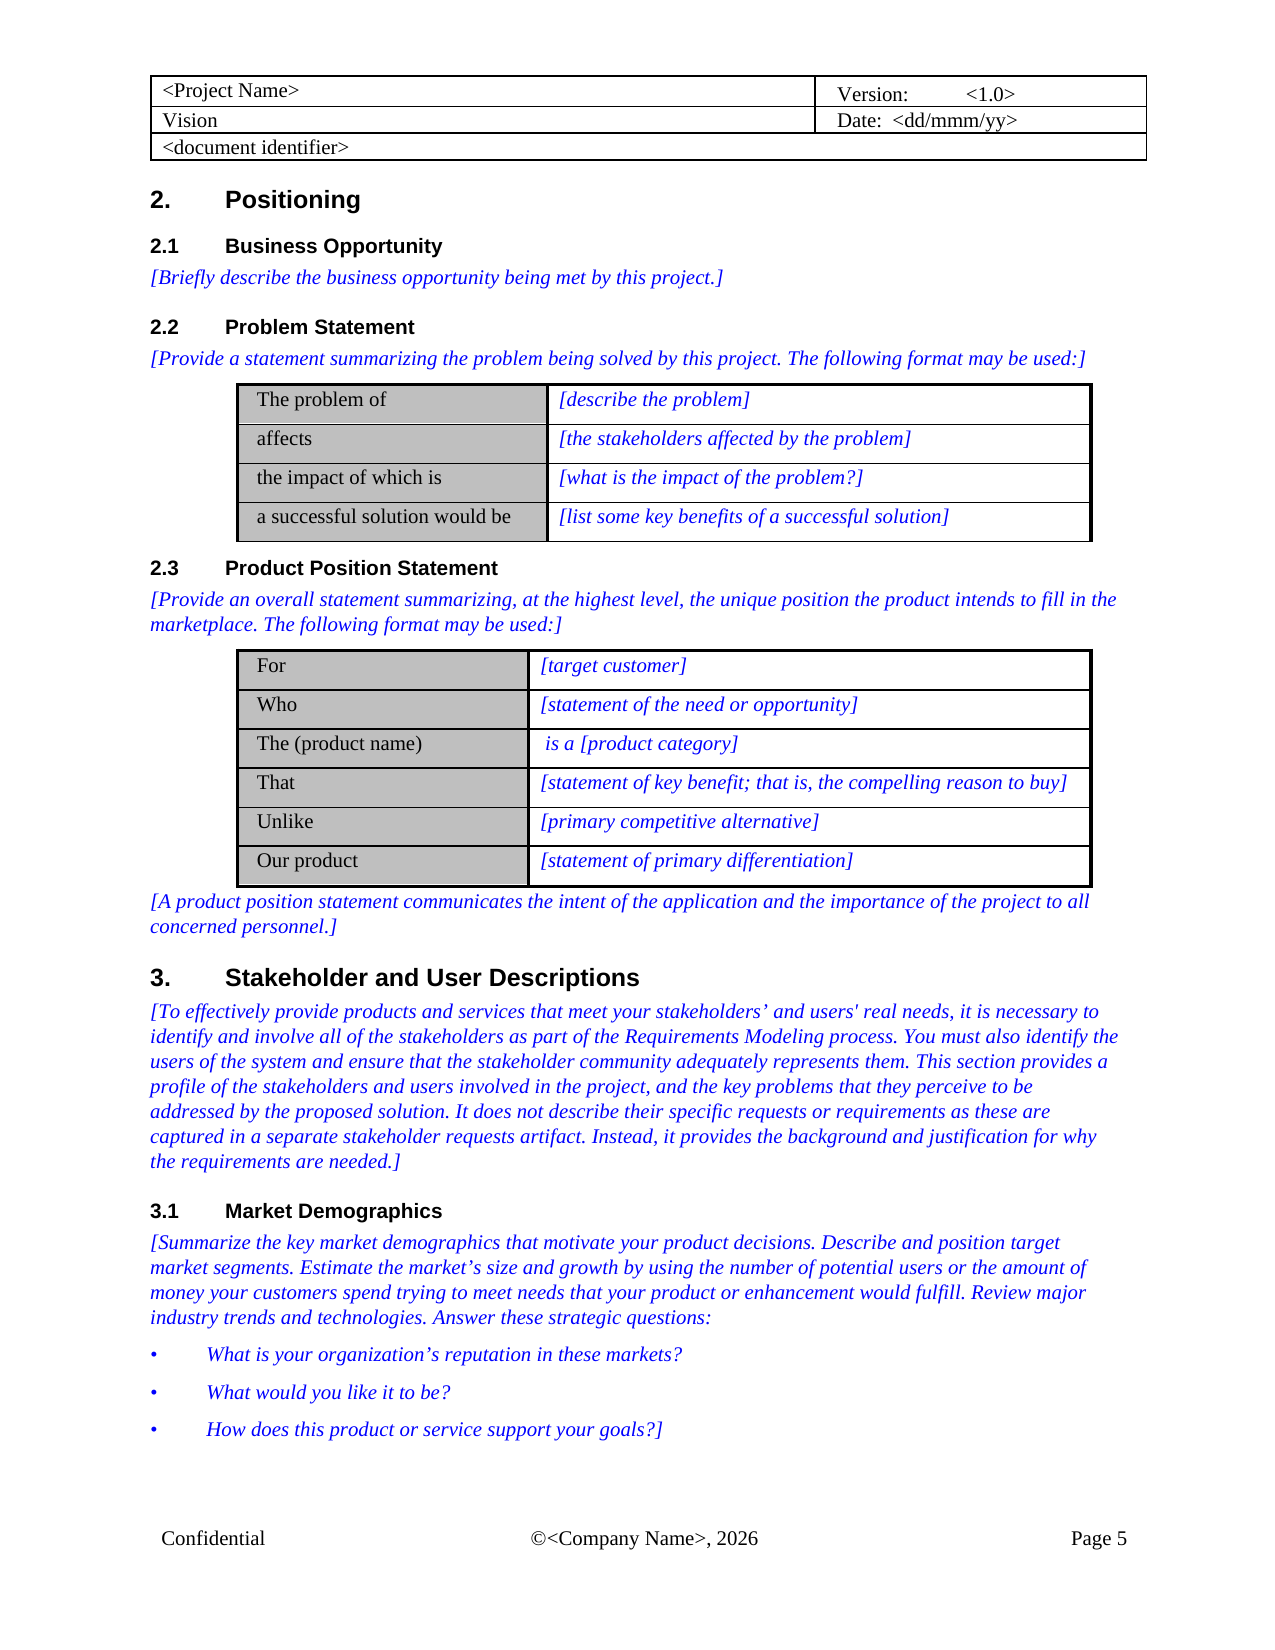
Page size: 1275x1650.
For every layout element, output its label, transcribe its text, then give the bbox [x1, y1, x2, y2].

table_cell [primary competitive alternative] [530, 808, 1089, 845]
table_cell [list some key benefits of a successful solution] [549, 503, 1089, 541]
subtitle Product Position Statement [150, 555, 1125, 580]
table_cell the impact of which is [239, 464, 546, 502]
table_cell Unlike [239, 808, 527, 845]
text [Summarize the key market demographics that motivate your product decisions. Describe and position target market segments. Estimate the market’s size and growth by using the number of potential users or the amount of money your customers spend trying to meet needs that your product or enhancement would fulfill. Review major industry trends and technologies. Answer these strategic questions: [150, 1229, 1125, 1329]
table_cell a successful solution would be [239, 503, 546, 541]
table_cell Who [239, 691, 527, 728]
text [To effectively provide products and services that meet your stakeholders’ and users' real needs, it is necessary to identify and involve all of the stakeholders as part of the Requirements Modeling process. You must also identify the users of the system and ensure that the stakeholder community adequately represents them. This section provides a profile of the stakeholders and users involved in the project, and the key problems that they perceive to be addressed by the proposed solution. It does not describe their specific requests or requirements as these are captured in a separate stakeholder requests artifact. Instead, it provides the background and justification for why the requirements are needed.] [150, 998, 1125, 1173]
table_cell [statement of the need or opportunity] [530, 691, 1089, 728]
table_cell [statement of key benefit; that is, the compelling reason to buy] [530, 769, 1089, 806]
subtitle Problem Statement [150, 314, 1125, 339]
table_cell That [239, 769, 527, 806]
text • What would you like it to be? [150, 1379, 1125, 1404]
subtitle Business Opportunity [150, 233, 1125, 258]
text • What is your organization’s reputation in these markets? [150, 1341, 1125, 1366]
table_cell [statement of primary differentiation] [530, 847, 1089, 884]
subtitle Market Demographics [150, 1198, 1125, 1223]
subtitle Positioning [150, 185, 1125, 214]
table_cell [the stakeholders affected by the problem] [549, 425, 1089, 463]
table_cell [what is the impact of the problem?] [549, 464, 1089, 502]
text • How does this product or service support your goals?] [150, 1416, 1125, 1441]
text [Briefly describe the business opportunity being met by this project.] [150, 264, 1125, 289]
table_header [describe the problem] [549, 386, 1089, 423]
text [Provide an overall statement summarizing, at the highest level, the unique position the product intends to fill in the marketplace. The following format may be used:] [150, 586, 1125, 636]
subtitle Stakeholder and User Descriptions [150, 963, 1125, 991]
table_header The problem of [239, 386, 546, 423]
table_cell is a [product category] [530, 730, 1089, 767]
table_cell Our product [239, 847, 527, 884]
table_cell affects [239, 425, 546, 463]
table_cell The (product name) [239, 730, 527, 767]
table_header [target customer] [530, 652, 1089, 689]
text [Provide a statement summarizing the problem being solved by this project. The following format may be used:] [150, 345, 1125, 370]
table_header For [239, 652, 527, 689]
text [A product position statement communicates the intent of the application and the importance of the project to all concerned personnel.] [150, 888, 1125, 938]
